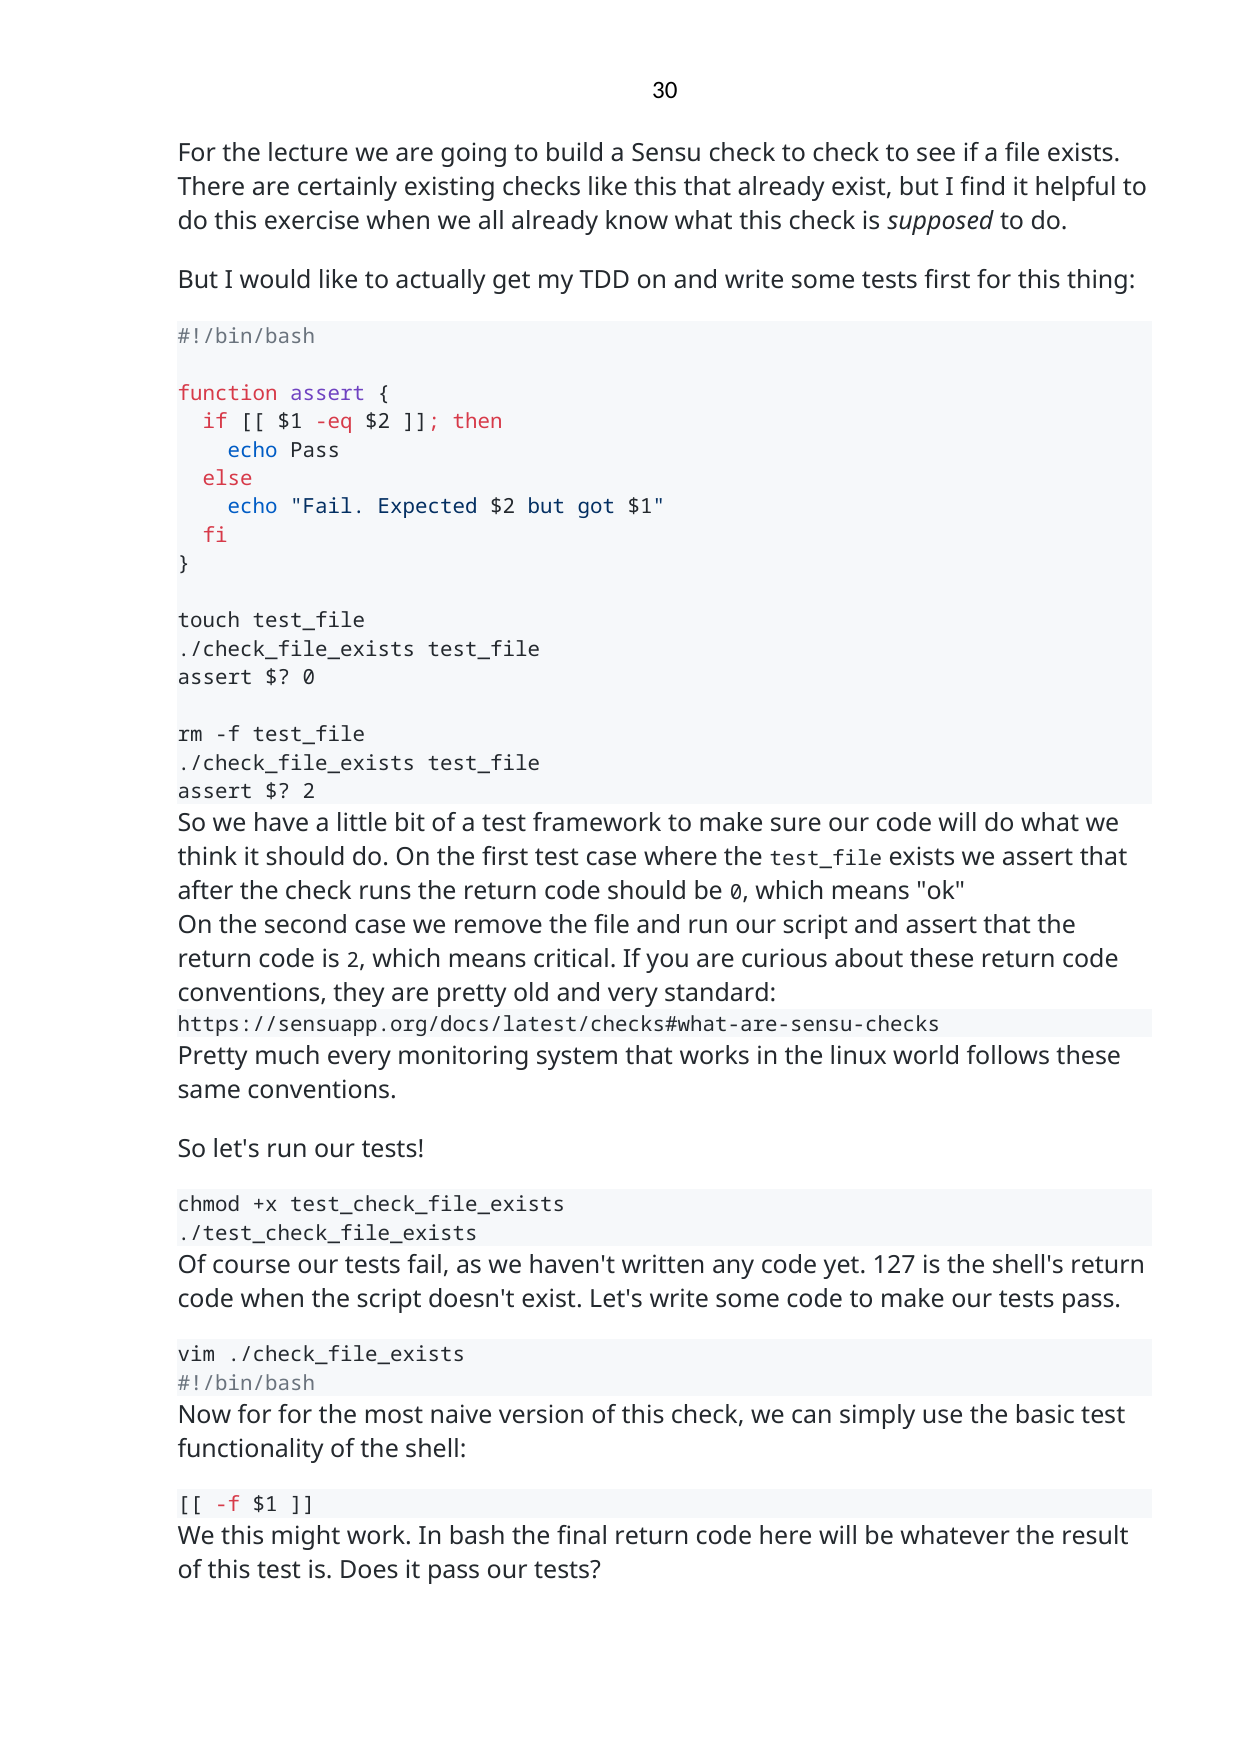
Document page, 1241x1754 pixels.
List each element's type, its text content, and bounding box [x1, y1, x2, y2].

text fi [177, 520, 1152, 548]
text rm -f test_file [177, 719, 1152, 748]
text vim ./check_file_exists [177, 1339, 1152, 1368]
text ./check_file_exists test_file [177, 748, 1152, 776]
text else [177, 463, 1152, 492]
text touch test_file [177, 605, 1152, 634]
text echo "Fail. Expected $2 but got $1" [177, 492, 1152, 520]
text ./test_check_file_exists [177, 1218, 1152, 1246]
text assert $? 2 [177, 776, 1152, 804]
text #!/bin/bash [177, 321, 1152, 349]
text function assert { [177, 378, 1152, 406]
text assert $? 0 [177, 662, 1152, 691]
text echo Pass [177, 435, 1152, 463]
text } [177, 548, 1152, 577]
text For the lecture we are going to build a Sensu check to check to see if a file exists. There are certainly existing checks like this that already exist, but I find it helpful to do this exercise when we all already know what this check is supposed to do. [177, 135, 1152, 237]
text Pretty much every monitoring system that works in the linux world follows these same conventions. [177, 1037, 1152, 1105]
text On the second case we remove the file and run our script and assert that the return code is 2, which means critical. If you are curious about these return code conventions, they are pretty old and very standard: [177, 907, 1152, 1009]
text #!/bin/bash [177, 1368, 1152, 1396]
text https://sensuapp.org/docs/latest/checks#what-are-sensu-checks [177, 1009, 1152, 1037]
text Now for for the most naive version of this check, we can simply use the basic test functionality of the shell: [177, 1396, 1152, 1464]
text So we have a little bit of a test framework to make sure our code will do what we think it should do. On the first test case where the test_file exists we assert that after the check runs the return code should be 0, which means "ok" [177, 804, 1152, 907]
text [[ -f $1 ]] [177, 1489, 1152, 1518]
text chmod +x test_check_file_exists [177, 1189, 1152, 1218]
text if [[ $1 -eq $2 ]]; then [177, 406, 1152, 435]
text Of course our tests fail, as we haven't written any code yet. 127 is the shell's return code when the script doesn't exist. Let's write some code to make our tests pass. [177, 1246, 1152, 1314]
text So let's run our tests! [177, 1130, 1152, 1164]
text ./check_file_exists test_file [177, 634, 1152, 662]
text We this might work. In bash the final return code here will be whatever the result of this test is. Does it pass our tests? [177, 1518, 1152, 1586]
text But I would like to actually get my TDD on and write some tests first for this thing: [177, 262, 1152, 296]
